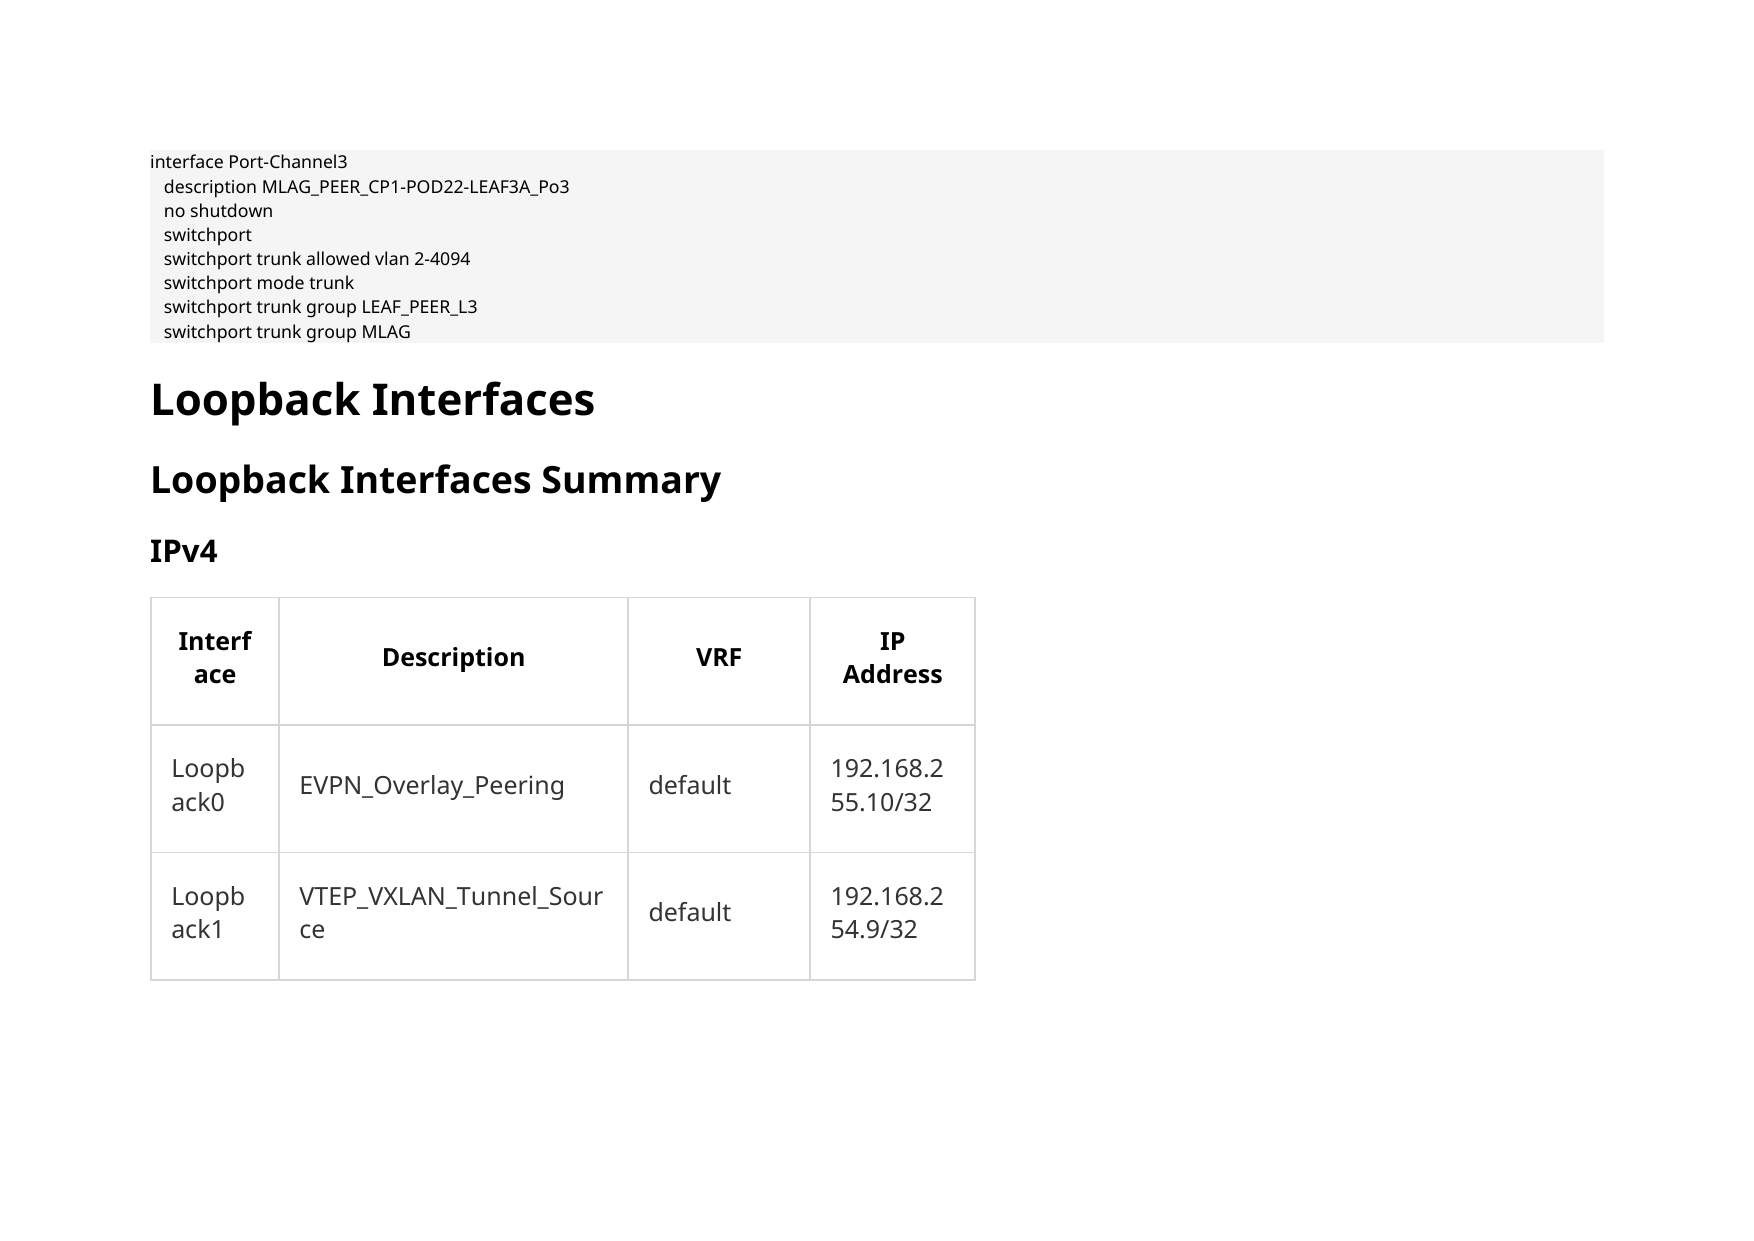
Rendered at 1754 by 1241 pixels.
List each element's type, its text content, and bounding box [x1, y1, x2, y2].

text switchport trunk group LEAF_PEER_L3 [150, 295, 1604, 319]
table_header VRF [629, 598, 809, 724]
table_cell Loopback0 [152, 726, 278, 852]
text Loopback Interfaces Summary [150, 453, 1604, 504]
text description MLAG_PEER_CP1-POD22-LEAF3A_Po3 [150, 174, 1604, 198]
table_cell 192.168.254.9/32 [811, 853, 974, 979]
text switchport mode trunk [150, 271, 1604, 295]
table_cell 192.168.255.10/32 [811, 726, 974, 852]
text switchport [150, 222, 1604, 247]
text interface Port-Channel3 [150, 150, 1604, 174]
table_header IP Address [811, 598, 974, 724]
table_cell VTEP_VXLAN_Tunnel_Source [280, 853, 627, 979]
text no shutdown [150, 198, 1604, 222]
table_cell Loopback1 [152, 853, 278, 979]
table_header Interface [152, 598, 278, 724]
table_header Description [280, 598, 627, 724]
text switchport trunk allowed vlan 2-4094 [150, 247, 1604, 271]
text Loopback Interfaces [150, 368, 1604, 428]
table_cell default [629, 726, 809, 852]
table_cell EVPN_Overlay_Peering [280, 726, 627, 852]
table_cell default [629, 853, 809, 979]
text switchport trunk group MLAG [150, 319, 1604, 343]
text IPv4 [150, 529, 1604, 572]
